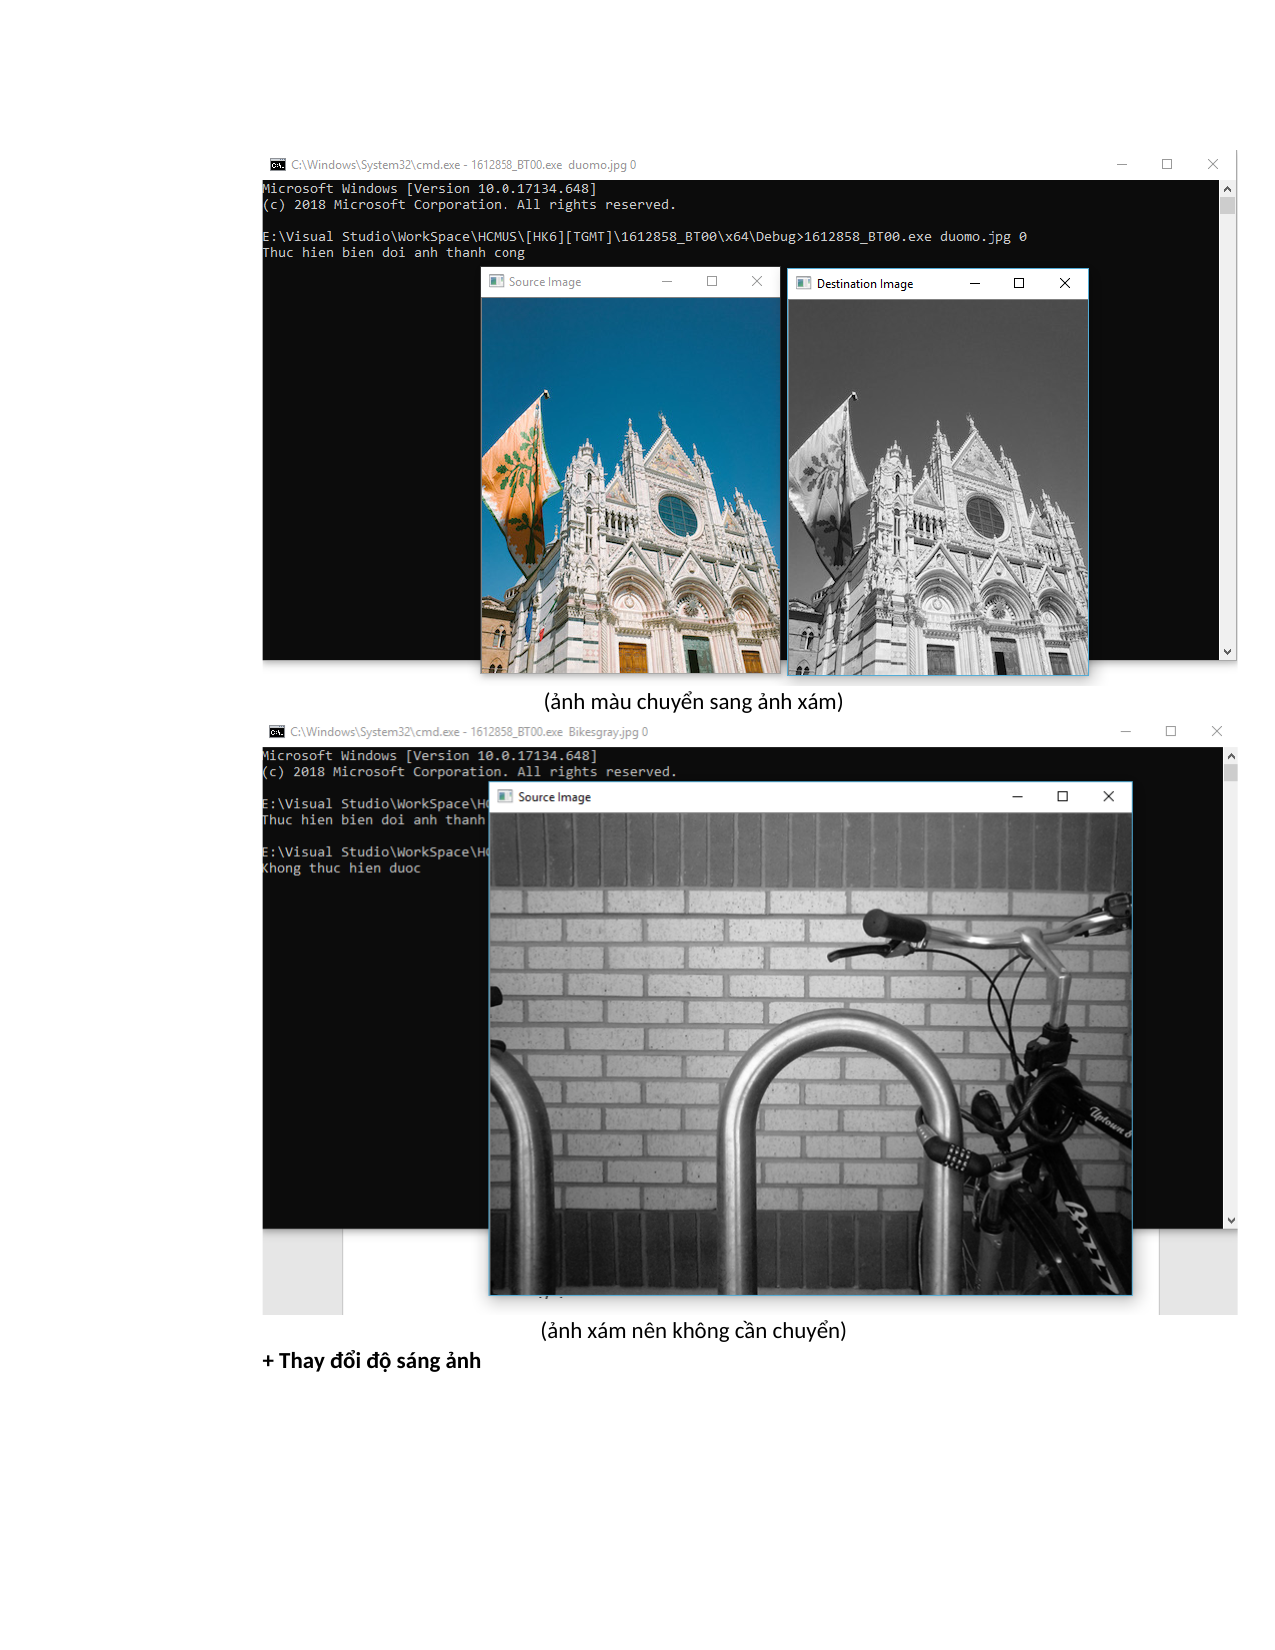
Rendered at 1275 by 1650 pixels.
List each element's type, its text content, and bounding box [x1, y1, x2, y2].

list + Thay đổi độ sáng ảnh [262, 1347, 1125, 1374]
picture [262, 717, 1238, 1315]
picture [262, 150, 1238, 686]
list (ảnh màu chuyển sang ảnh xám) [262, 687, 1125, 715]
list (ảnh xám nên không cần chuyển) [262, 1316, 1125, 1344]
